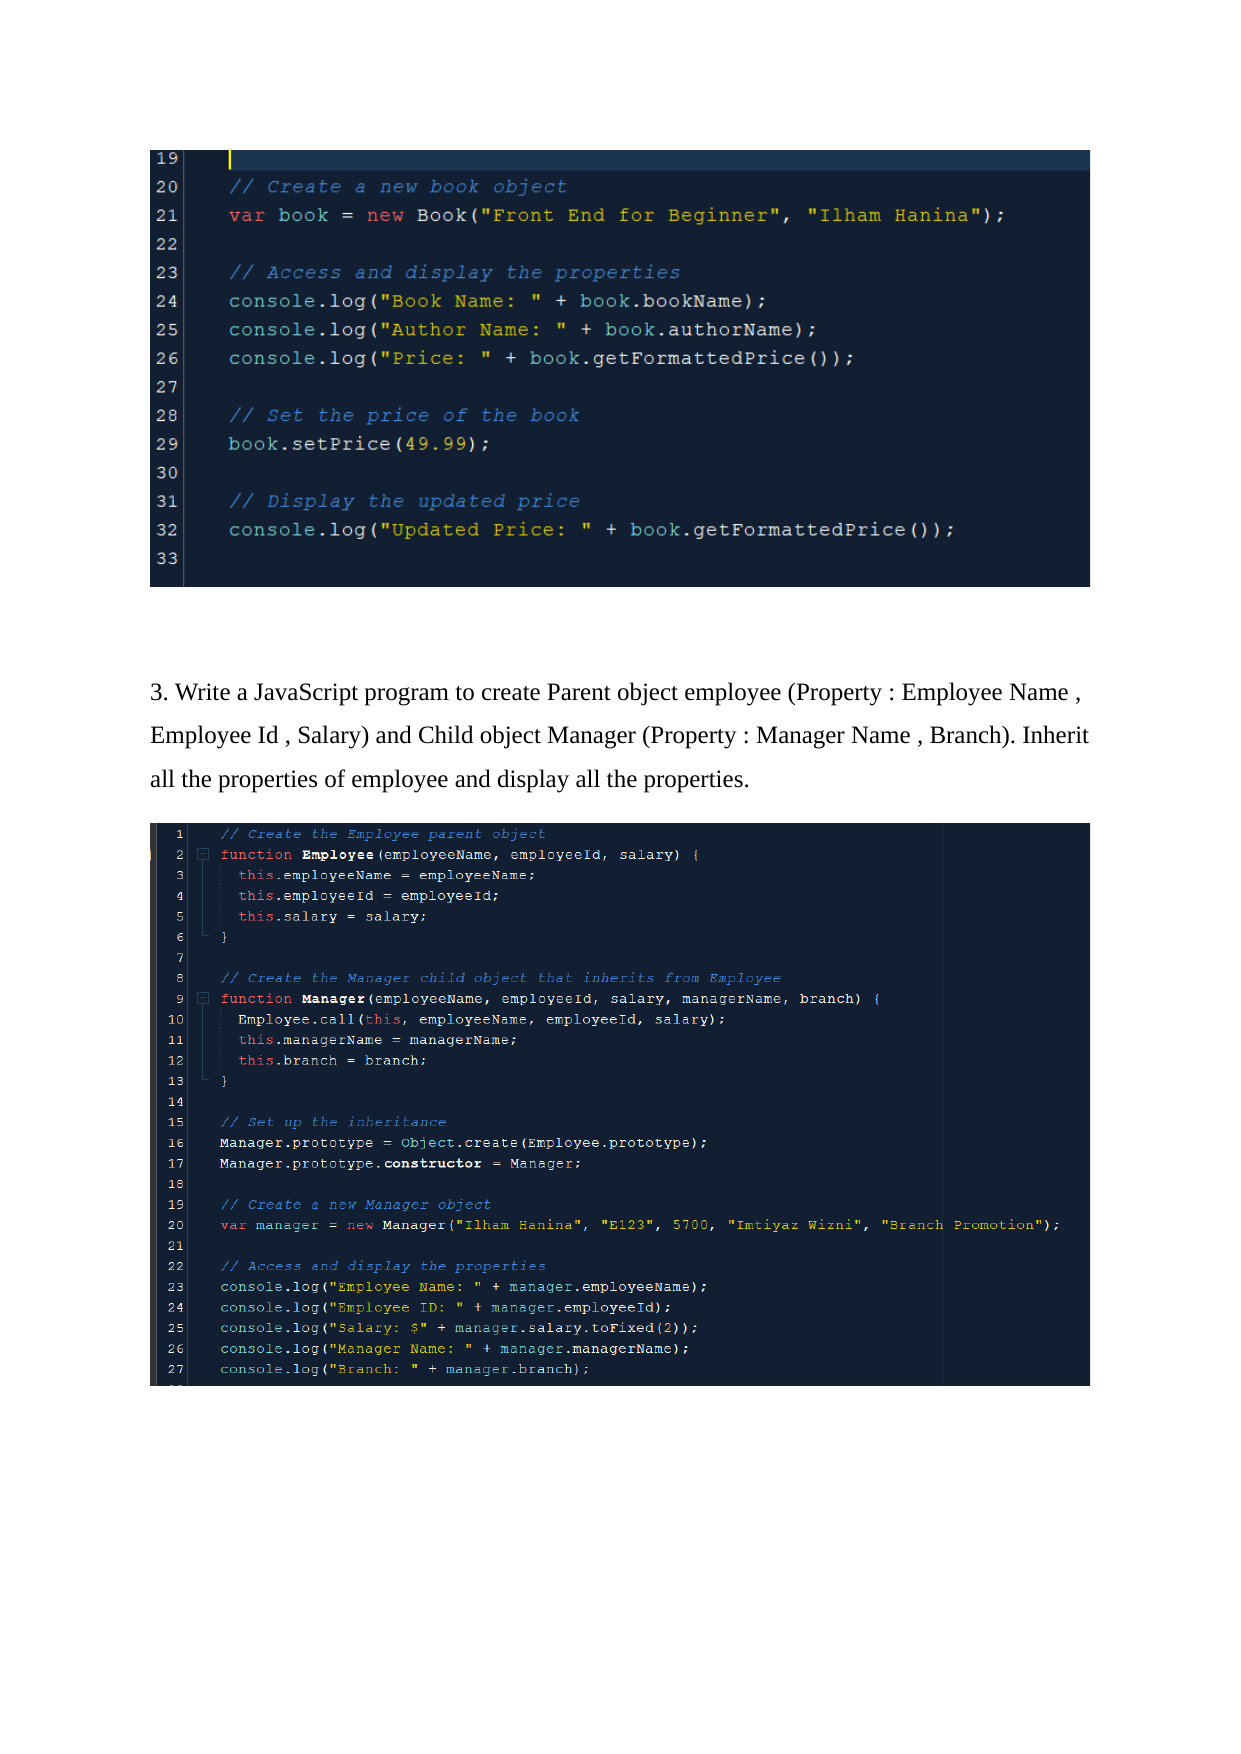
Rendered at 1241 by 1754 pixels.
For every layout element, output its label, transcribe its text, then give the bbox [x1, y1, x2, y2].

picture [150, 823, 1091, 1386]
text 3. Write a JavaScript program to create Parent object employee (Property : Employee Name , Employee Id , Salary) and Child object Manager (Property : Manager Name , Branch). Inherit all the properties of employee and display all the properties. [150, 677, 1090, 792]
picture [150, 150, 1091, 587]
